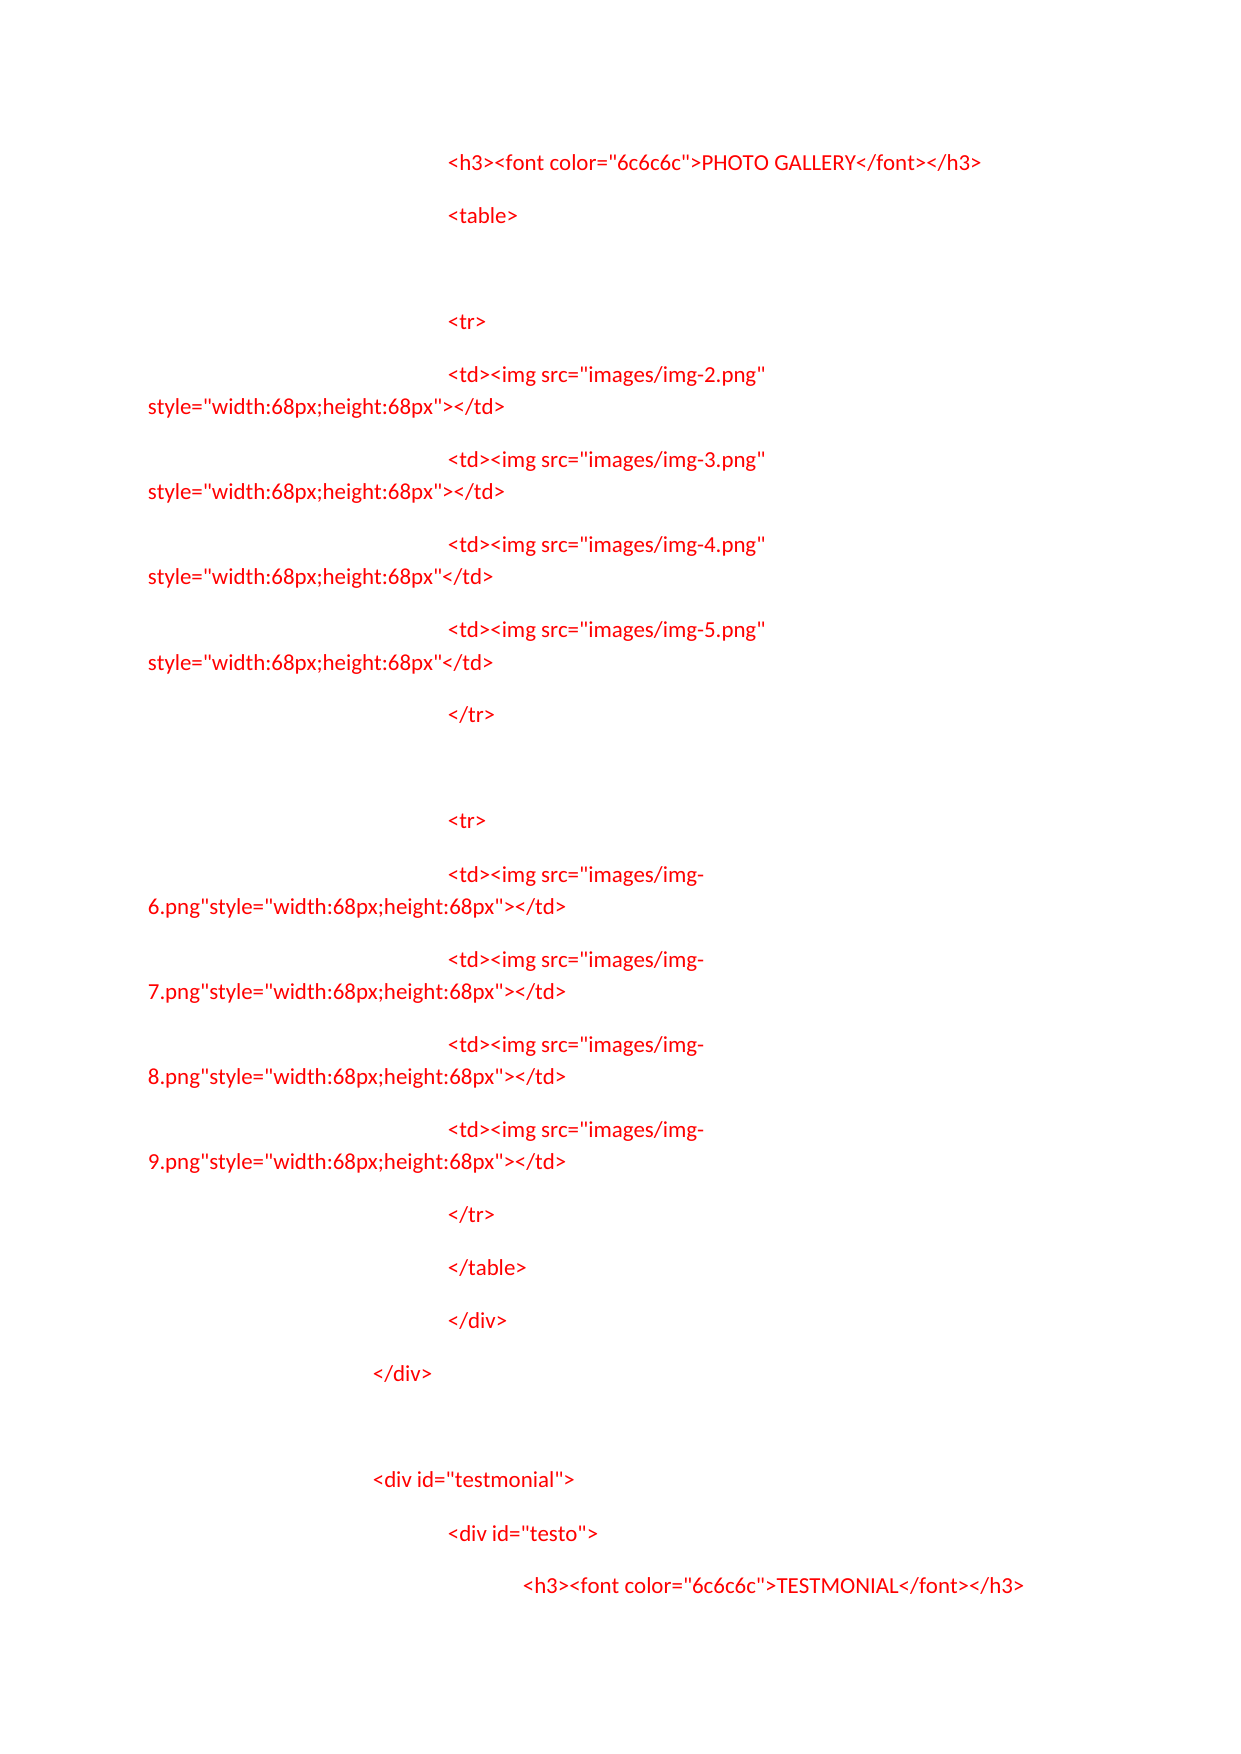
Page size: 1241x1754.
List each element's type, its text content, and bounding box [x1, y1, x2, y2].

text </table> [148, 1253, 1092, 1282]
text </div> [148, 1307, 1092, 1334]
text </div> [148, 1359, 1092, 1388]
text <h3><font color="6c6c6c">TESTMONIAL</font></h3> [148, 1572, 1092, 1600]
text <table> [148, 201, 1092, 229]
text <td><img src="images/img-2.png" style="width:68px;height:68px"></td> [148, 360, 1092, 420]
text </tr> [148, 701, 1092, 729]
text <td><img src="images/img-8.png"style="width:68px;height:68px"></td> [148, 1030, 1092, 1090]
text <td><img src="images/img-7.png"style="width:68px;height:68px"></td> [148, 945, 1092, 1005]
text <td><img src="images/img-9.png"style="width:68px;height:68px"></td> [148, 1115, 1092, 1176]
text </tr> [148, 1201, 1092, 1228]
text <td><img src="images/img-5.png" style="width:68px;height:68px"</td> [148, 615, 1092, 676]
text <td><img src="images/img-6.png"style="width:68px;height:68px"></td> [148, 860, 1092, 920]
text <td><img src="images/img-3.png" style="width:68px;height:68px"></td> [148, 445, 1092, 505]
text <tr> [148, 807, 1092, 835]
text <h3><font color="6c6c6c">PHOTO GALLERY</font></h3> [148, 148, 1092, 176]
text <div id="testmonial"> [148, 1466, 1092, 1494]
text <td><img src="images/img-4.png" style="width:68px;height:68px"</td> [148, 530, 1092, 590]
text <div id="testo"> [148, 1519, 1092, 1547]
text <tr> [148, 307, 1092, 335]
